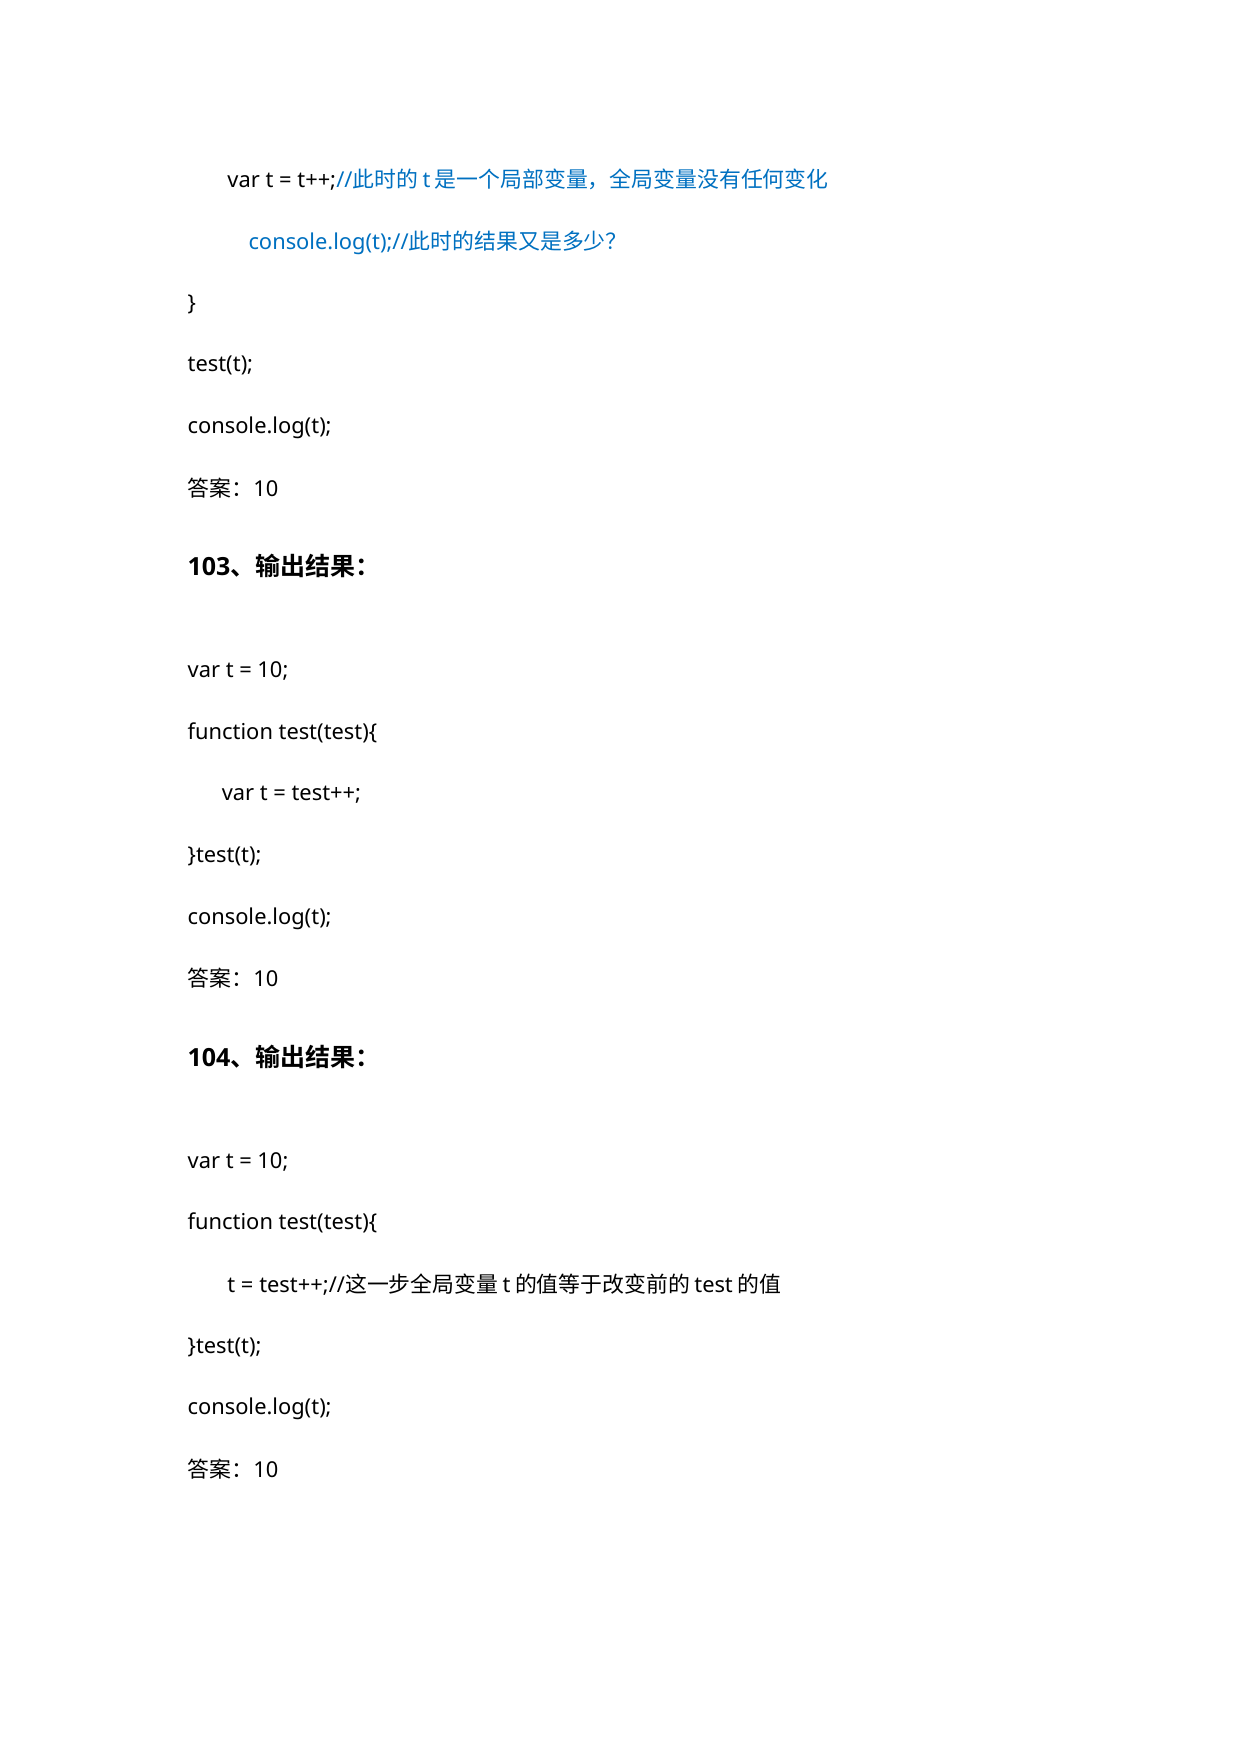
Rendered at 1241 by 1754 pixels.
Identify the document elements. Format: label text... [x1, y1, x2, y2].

text console.log(t); [187, 409, 1053, 441]
text 答案：10 [187, 1452, 1053, 1484]
subtitle 103、输出结果： [187, 532, 1053, 597]
subtitle 104、输出结果： [187, 1023, 1053, 1088]
text } [187, 285, 1053, 318]
text function test(test){ [187, 1205, 1053, 1237]
text }test(t); [187, 838, 1053, 870]
text var t = t++;//此时的t是一个局部变量，全局变量没有任何变化 [187, 162, 1053, 194]
text console.log(t); [187, 899, 1053, 932]
text t = test++;//这一步全局变量t的值等于改变前的test的值 [187, 1267, 1053, 1299]
text console.log(t);//此时的结果又是多少？ [187, 224, 1053, 256]
text 答案：10 [187, 961, 1053, 993]
text }test(t); [187, 1328, 1053, 1361]
text console.log(t); [187, 1390, 1053, 1422]
text var t = test++; [187, 776, 1053, 808]
text var t = 10; [187, 653, 1053, 685]
text 答案：10 [187, 470, 1053, 503]
text function test(test){ [187, 714, 1053, 747]
text var t = 10; [187, 1143, 1053, 1176]
text test(t); [187, 347, 1053, 379]
